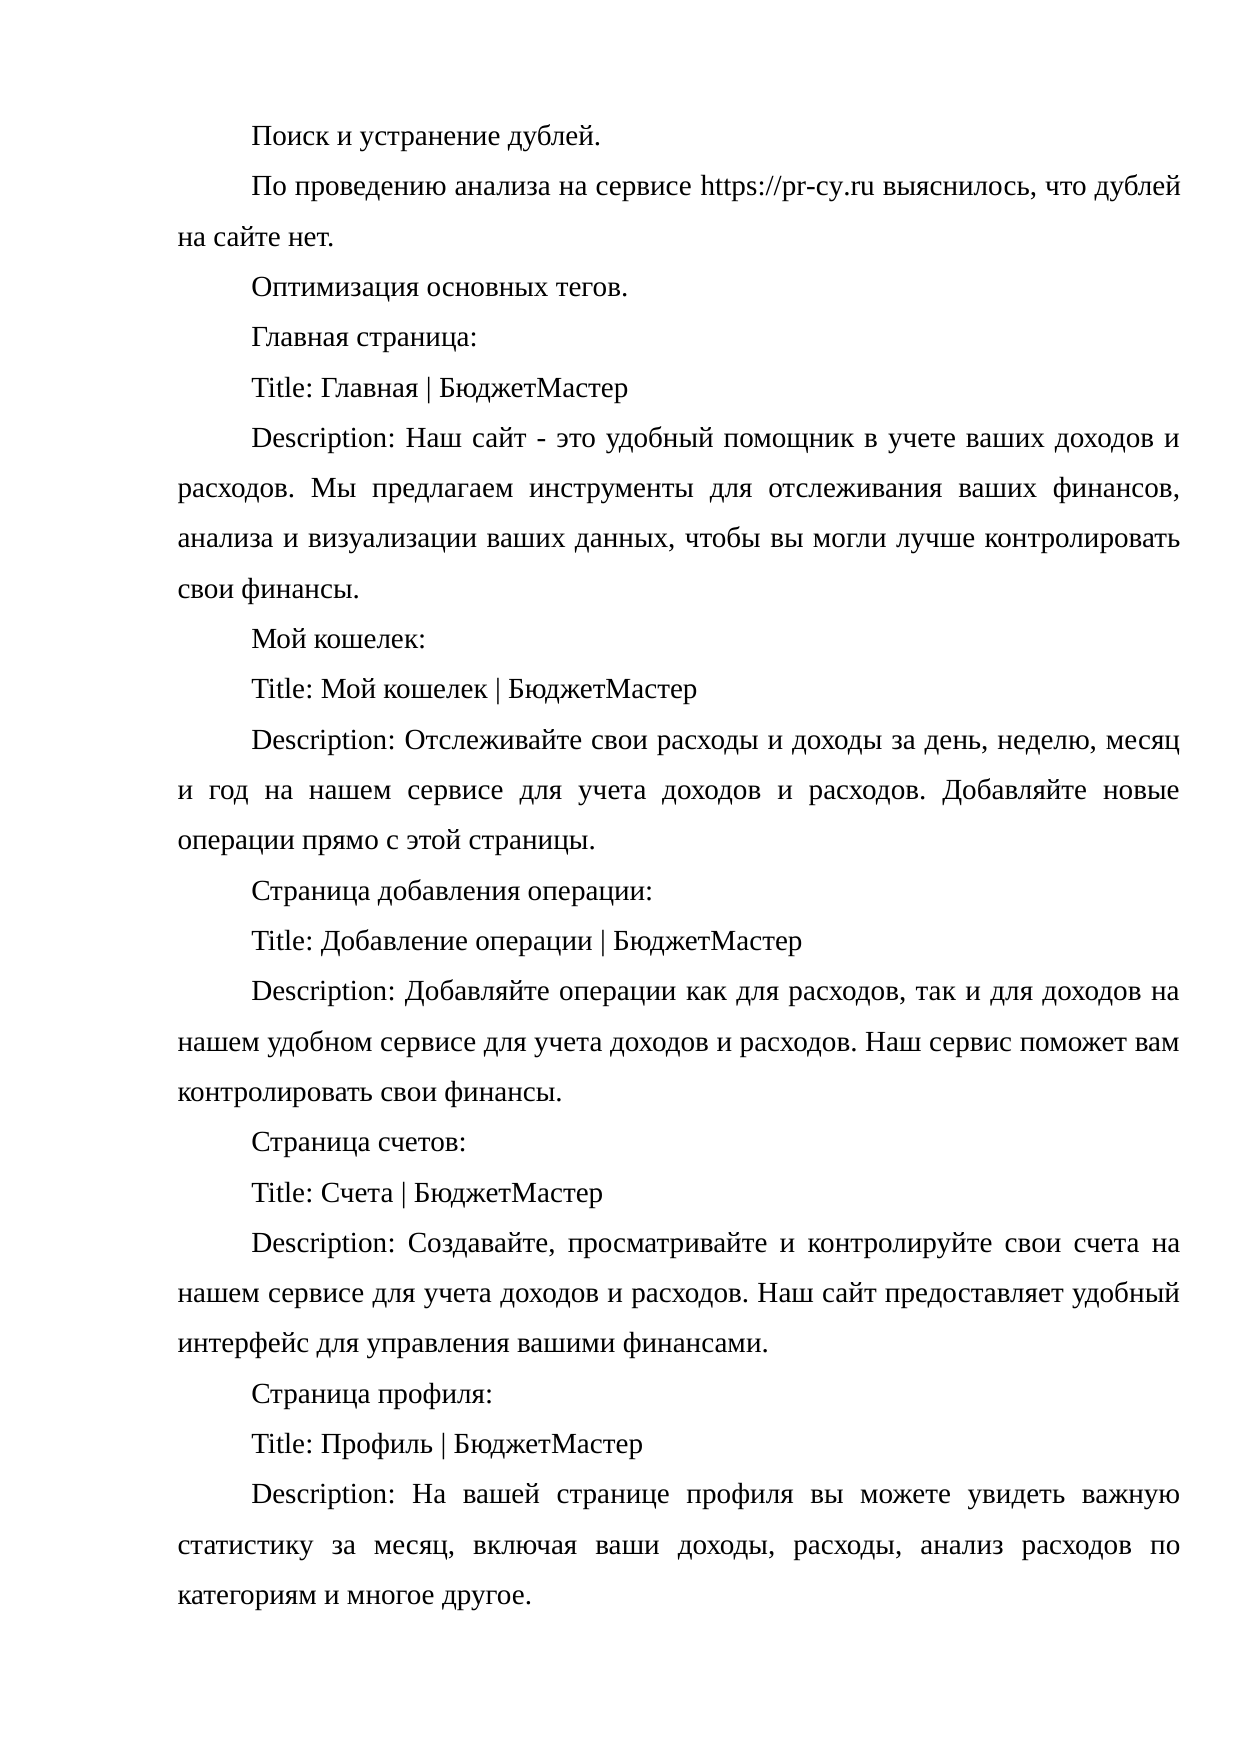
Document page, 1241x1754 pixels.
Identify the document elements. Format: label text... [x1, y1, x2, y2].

text Страница профиля: [177, 1376, 1181, 1409]
text Description: Добавляйте операции как для расходов, так и для доходов на нашем удобном сервисе для учета доходов и расходов. Наш сервис поможет вам контролировать свои финансы. [177, 973, 1181, 1108]
text Description: Наш сайт - это удобный помощник в учете ваших доходов и расходов. Мы предлагаем инструменты для отслеживания ваших финансов, анализа и визуализации ваших данных, чтобы вы могли лучше контролировать свои финансы. [177, 420, 1181, 604]
text По проведению анализа на сервисе https://pr-cy.ru выяснилось, что дублей на сайте нет. [177, 168, 1181, 252]
text Title: Добавление операции | БюджетМастер [177, 923, 1181, 957]
text Мой кошелек: [177, 621, 1181, 655]
text Страница счетов: [177, 1124, 1181, 1158]
text Title: Профиль | БюджетМастер [177, 1426, 1181, 1460]
text Title: Счета | БюджетМастер [177, 1175, 1181, 1208]
text Поиск и устранение дублей. [177, 118, 1181, 152]
text Главная страница: [177, 319, 1181, 353]
text Description: Создавайте, просматривайте и контролируйте свои счета на нашем сервисе для учета доходов и расходов. Наш сайт предоставляет удобный интерфейс для управления вашими финансами. [177, 1225, 1181, 1359]
text Title: Мой кошелек | БюджетМастер [177, 672, 1181, 705]
text Description: Отслеживайте свои расходы и доходы за день, неделю, месяц и год на нашем сервисе для учета доходов и расходов. Добавляйте новые операции прямо с этой страницы. [177, 722, 1181, 856]
text Description: На вашей странице профиля вы можете увидеть важную статистику за месяц, включая ваши доходы, расходы, анализ расходов по категориям и многое другое. [177, 1477, 1181, 1611]
text Title: Главная | БюджетМастер [177, 370, 1181, 403]
text Оптимизация основных тегов. [177, 269, 1181, 303]
text Страница добавления операции: [177, 873, 1181, 906]
